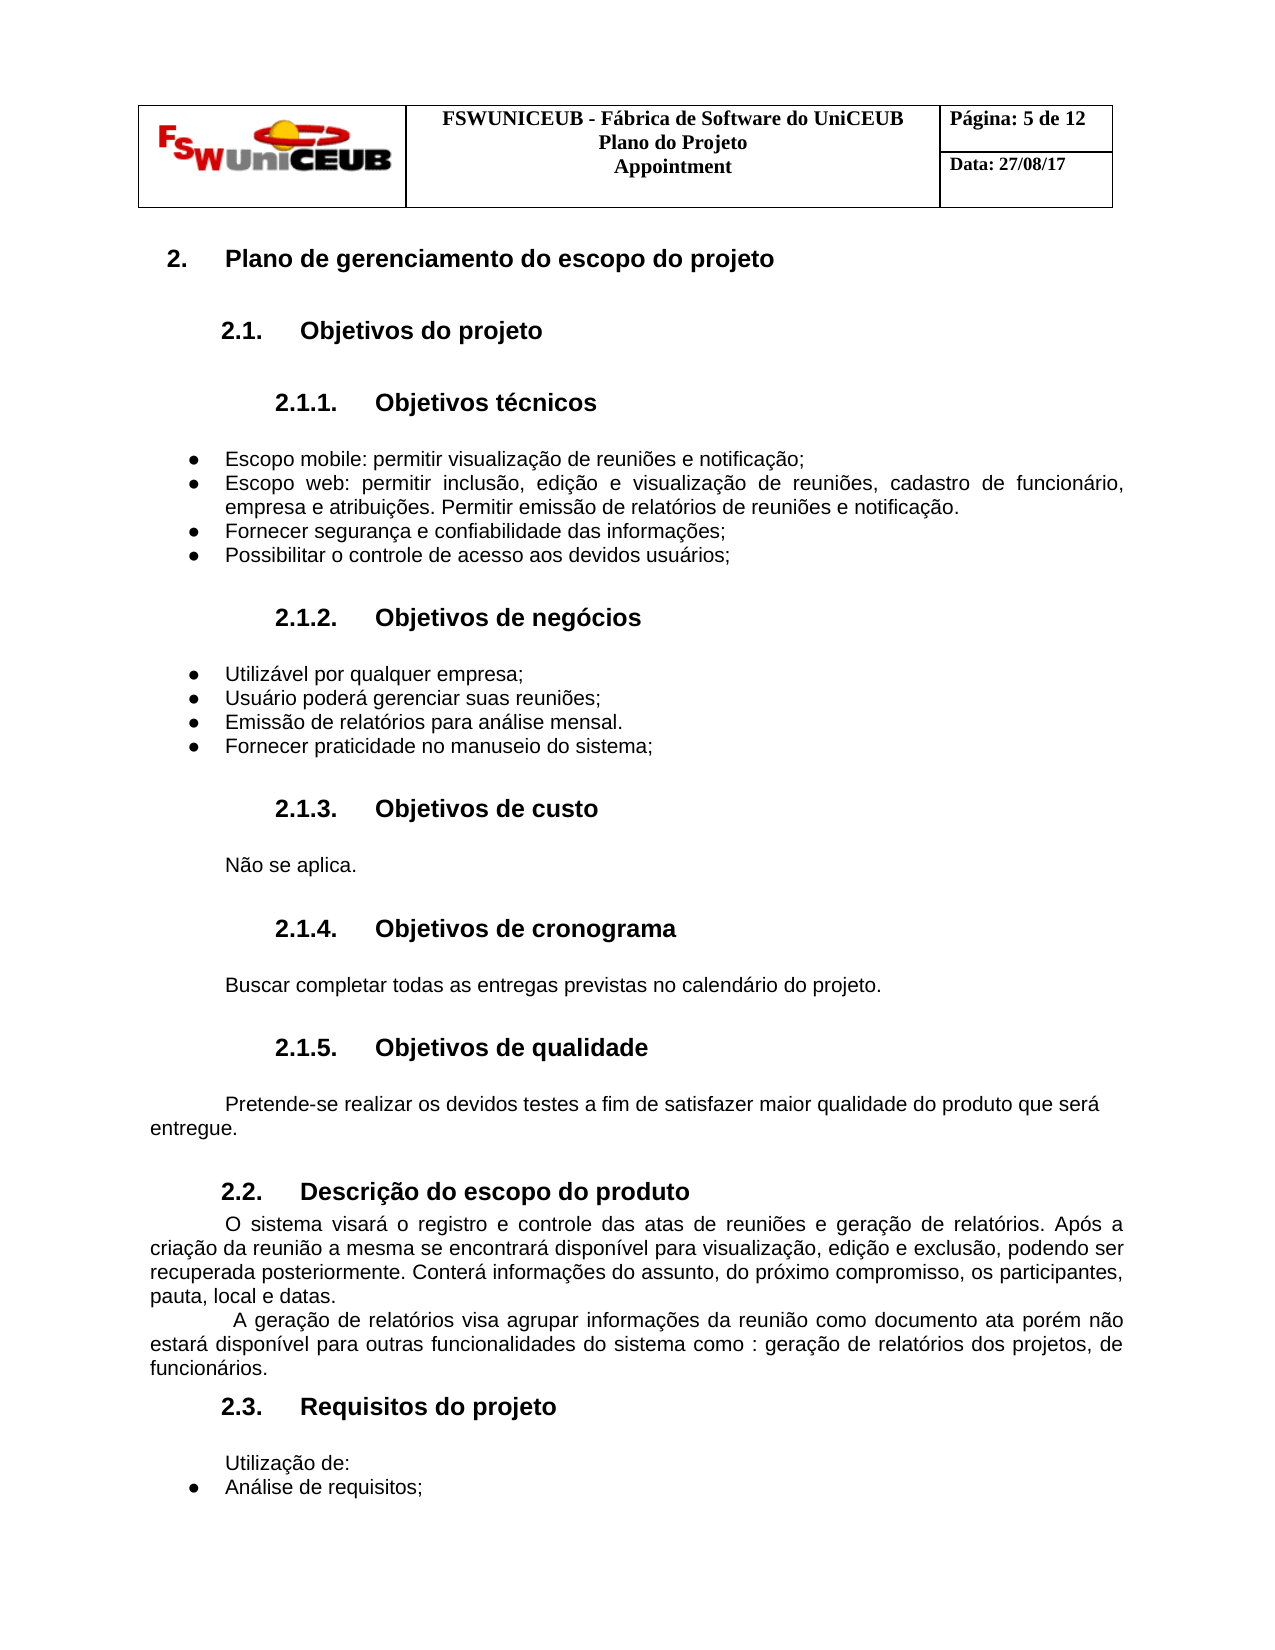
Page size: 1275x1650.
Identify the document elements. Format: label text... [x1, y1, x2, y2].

text Buscar completar todas as entregas previstas no calendário do projeto. [150, 973, 1125, 997]
subtitle Objetivos de qualidade [337, 1033, 1125, 1062]
picture [157, 118, 395, 173]
text Não se aplica. [150, 853, 1125, 877]
subtitle Objetivos técnicos [337, 387, 1125, 416]
subtitle Objetivos do projeto [262, 316, 1125, 345]
list Fornecer praticidade no manuseio do sistema; [187, 734, 1125, 758]
subtitle Objetivos de negócios [337, 603, 1125, 632]
subtitle Objetivos de custo [337, 794, 1125, 823]
text Utilização de: [150, 1451, 1125, 1475]
subtitle Descrição do escopo do produto [262, 1177, 1125, 1205]
list Usuário poderá gerenciar suas reuniões; [187, 686, 1125, 710]
list Fornecer segurança e confiabilidade das informações; [187, 518, 1125, 542]
text A geração de relatórios visa agrupar informações da reunião como documento ata porém não estará disponível para outras funcionalidades do sistema como : geração de relatórios dos projetos, de funcionários. [150, 1307, 1125, 1379]
list Análise de requisitos; [187, 1475, 1125, 1499]
list Utilizável por qualquer empresa; [187, 662, 1125, 686]
subtitle Objetivos de cronograma [337, 914, 1125, 942]
list Possibilitar o controle de acesso aos devidos usuários; [187, 542, 1125, 566]
list Escopo web: permitir inclusão, edição e visualização de reuniões, cadastro de funcionário, empresa e atribuições. Permitir emissão de relatórios de reuniões e notificação. [187, 471, 1125, 518]
text Pretende-se realizar os devidos testes a fim de satisfazer maior qualidade do produto que será entregue. [150, 1092, 1125, 1140]
text O sistema visará o registro e controle das atas de reuniões e geração de relatórios. Após a criação da reunião a mesma se encontrará disponível para visualização, edição e exclusão, podendo ser recuperada posteriormente. Conterá informações do assunto, do próximo compromisso, os participantes, pauta, local e datas. [150, 1212, 1125, 1307]
list Escopo mobile: permitir visualização de reuniões e notificação; [187, 447, 1125, 471]
subtitle Requisitos do projeto [262, 1392, 1125, 1421]
list Emissão de relatórios para análise mensal. [187, 710, 1125, 734]
subtitle Plano de gerenciamento do escopo do projeto [187, 244, 1125, 273]
